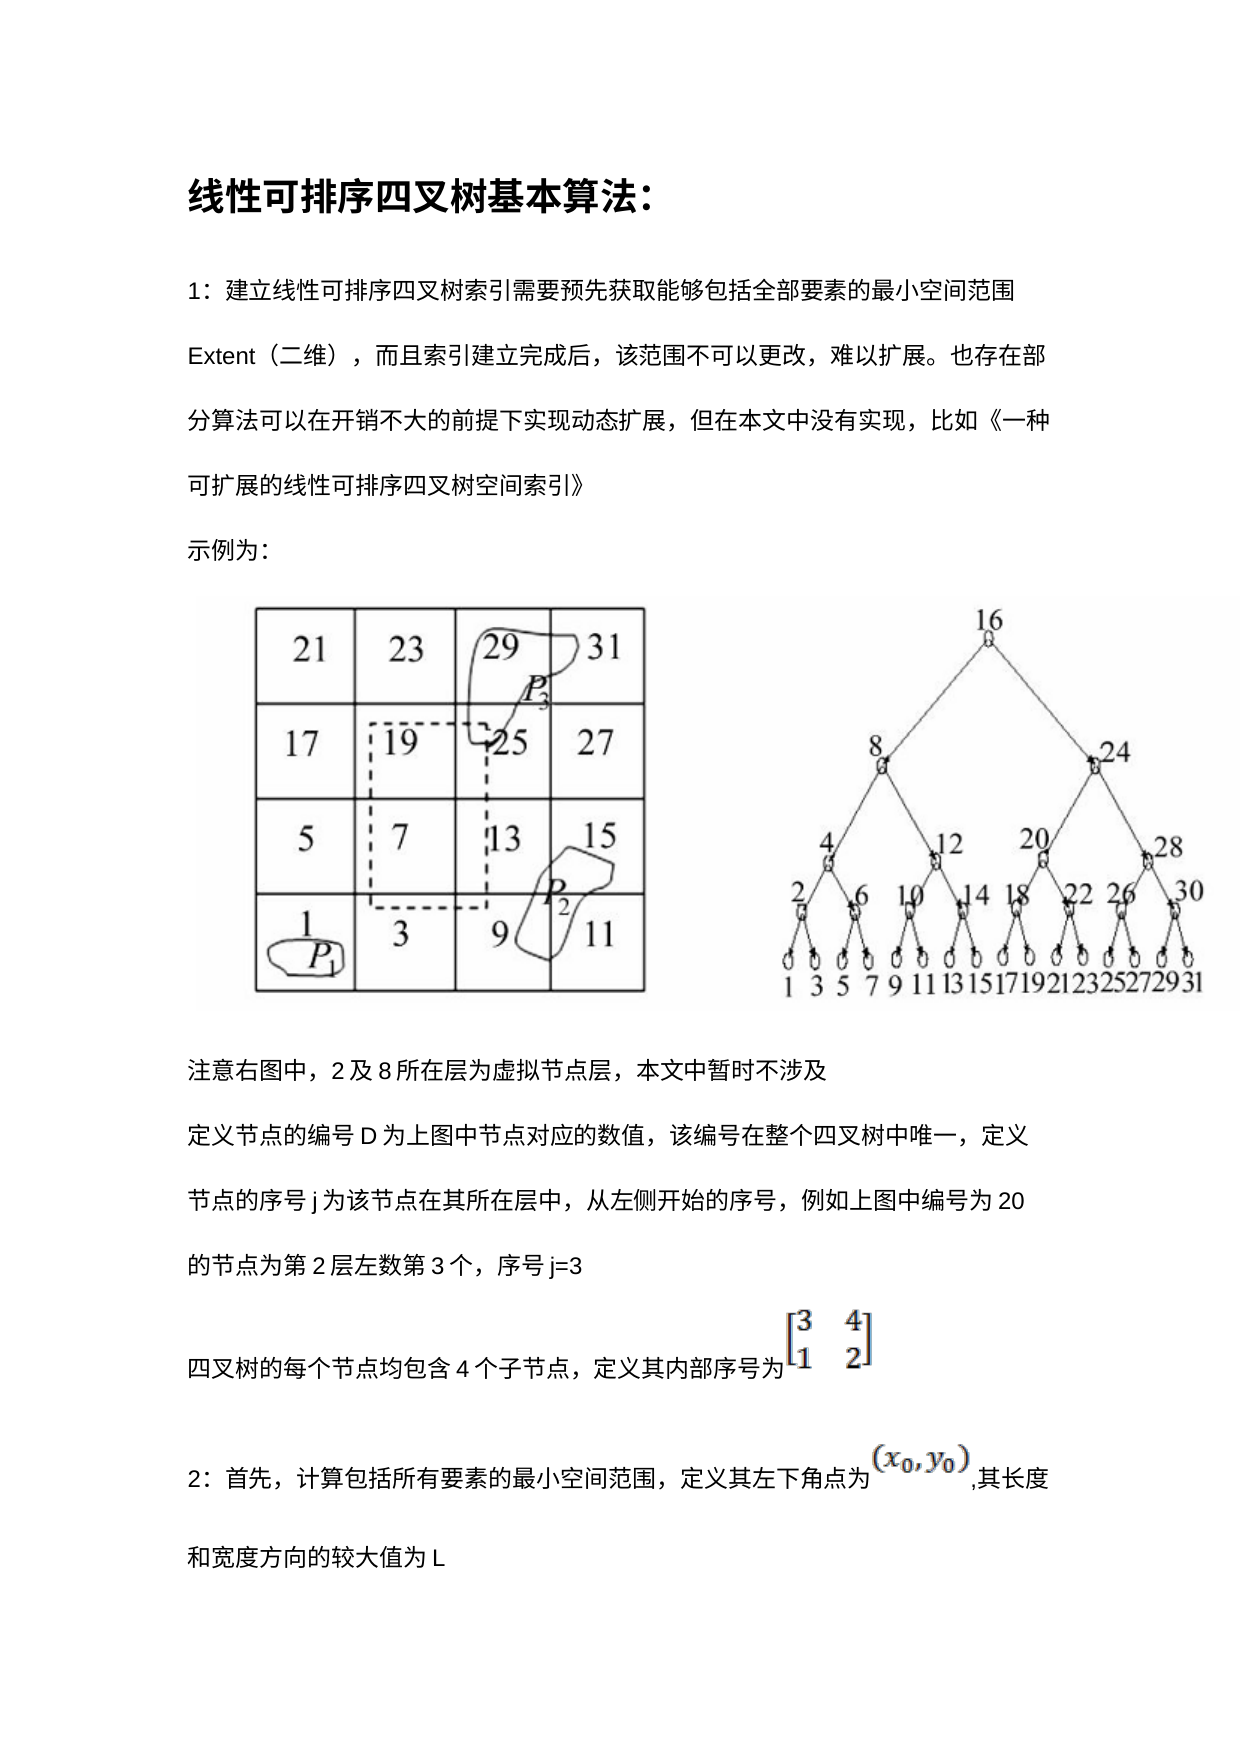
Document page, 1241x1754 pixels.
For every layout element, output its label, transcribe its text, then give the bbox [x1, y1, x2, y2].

picture [785, 1296, 875, 1378]
picture [871, 1426, 970, 1487]
picture [187, 581, 1241, 1011]
text 1：建立线性可排序四叉树索引需要预先获取能够包括全部要素的最小空间范围Extent（二维），而且索引建立完成后，该范围不可以更改，难以扩展。也存在部分算法可以在开销不大的前提下实现动态扩展，但在本文中没有实现，比如《一种可扩展的线性可排序四叉树空间索引》 [187, 256, 1053, 516]
text 四叉树的每个节点均包含4个子节点，定义其内部序号为 [187, 1296, 1053, 1394]
text 注意右图中，2及8所在层为虚拟节点层，本文中暂时不涉及 [187, 1036, 1053, 1101]
text 2：首先，计算包括所有要素的最小空间范围，定义其左下角点为,其长度和宽度方向的较大值为L [187, 1426, 1053, 1589]
text 线性可排序四叉树基本算法： [187, 162, 1053, 227]
text 示例为： [187, 516, 1053, 581]
text 定义节点的编号D为上图中节点对应的数值，该编号在整个四叉树中唯一，定义节点的序号j为该节点在其所在层中，从左侧开始的序号，例如上图中编号为20的节点为第2层左数第3个，序号j=3 [187, 1101, 1053, 1296]
